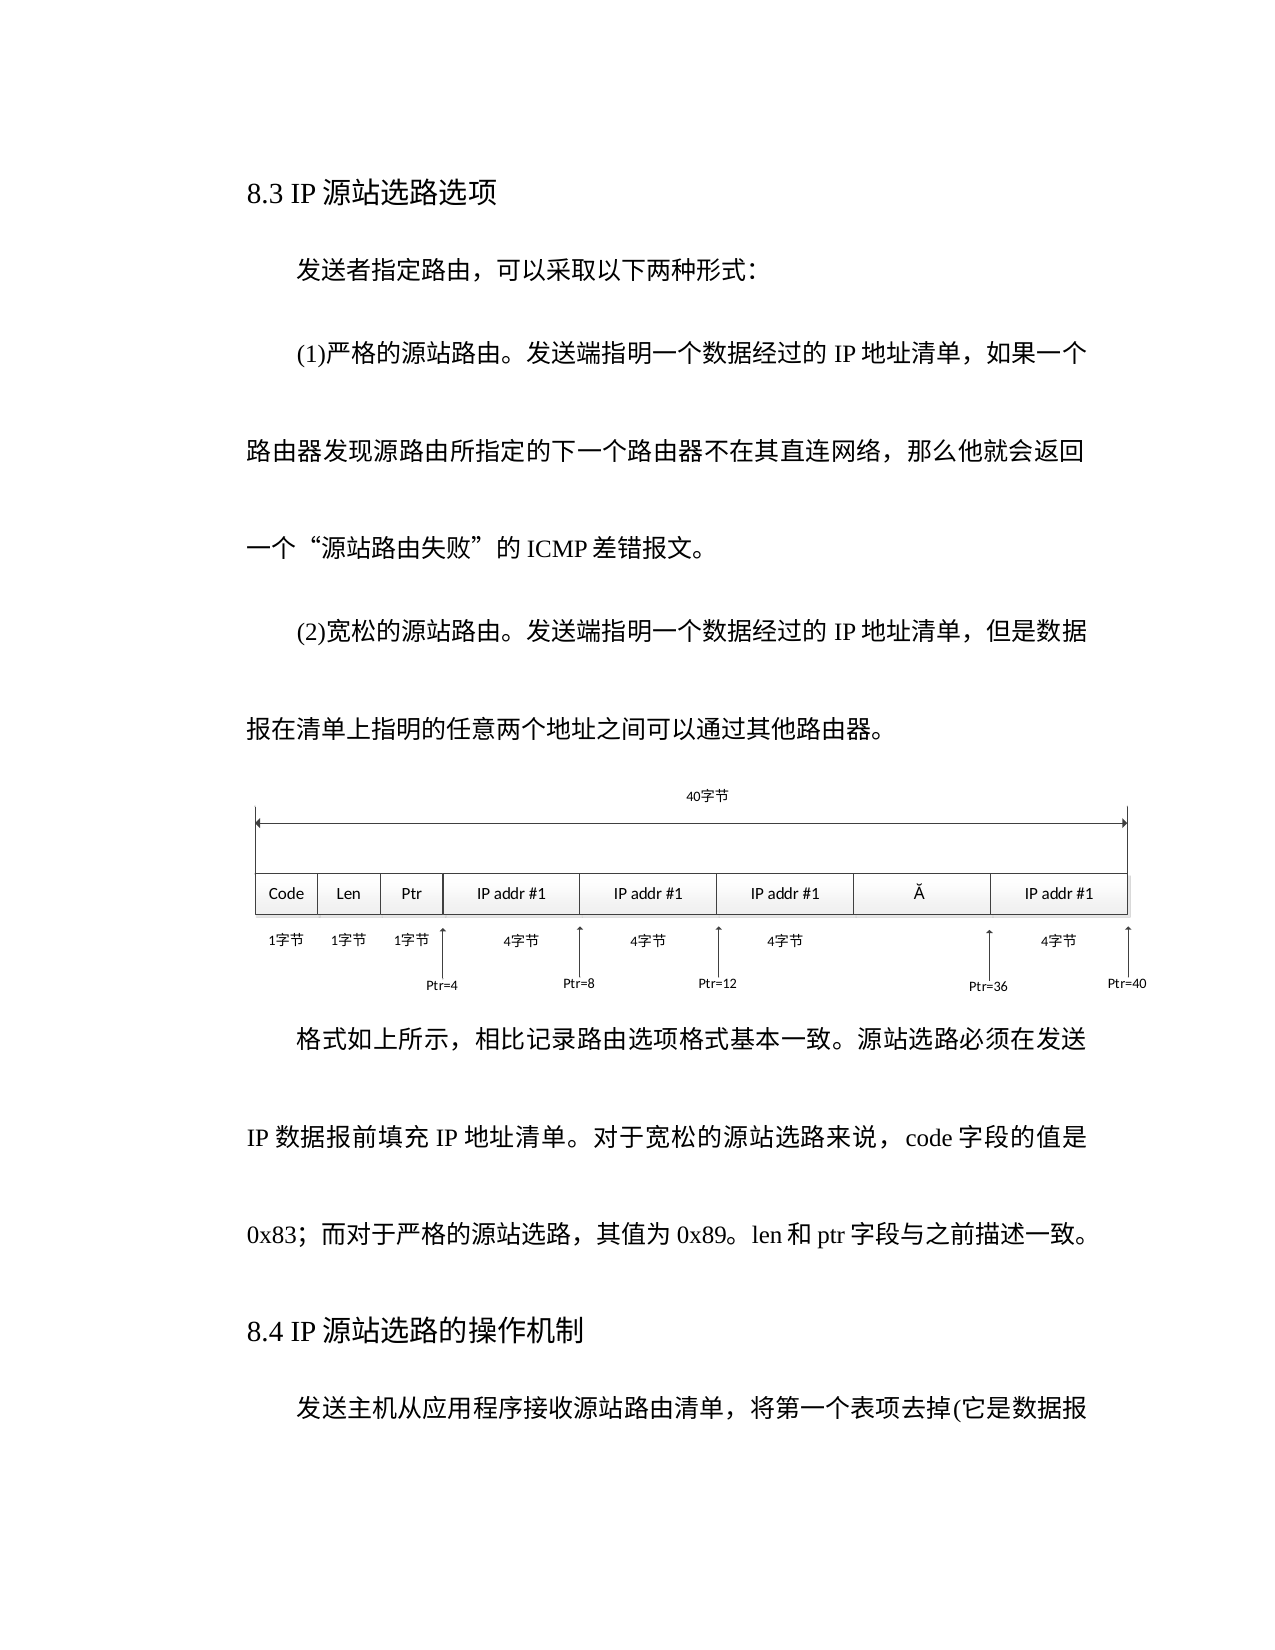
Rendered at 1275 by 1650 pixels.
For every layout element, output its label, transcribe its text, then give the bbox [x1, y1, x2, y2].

text (1)严格的源站路由。发送端指明一个数据经过的IP地址清单，如果一个路由器发现源路由所指定的下一个路由器不在其直连网络，那么他就会返回一个“源站路由失败”的ICMP差错报文。 [247, 319, 1087, 579]
text 格式如上所示，相比记录路由选项格式基本一致。源站选路必须在发送IP数据报前填充IP地址清单。对于宽松的源站选路来说，code字段的值是0x83；而对于严格的源站选路，其值为0x89。len和ptr字段与之前描述一致。 [247, 1006, 1087, 1266]
text 发送者指定路由，可以采取以下两种形式： [247, 236, 1087, 301]
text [247, 1374, 1087, 1439]
text 8.3 IP源站选路选项 [247, 159, 1087, 224]
text 8.4 IP源站选路的操作机制 [247, 1296, 1087, 1361]
text (2)宽松的源站路由。发送端指明一个数据经过的IP地址清单，但是数据报在清单上指明的任意两个地址之间可以通过其他路由器。 [247, 597, 1087, 760]
